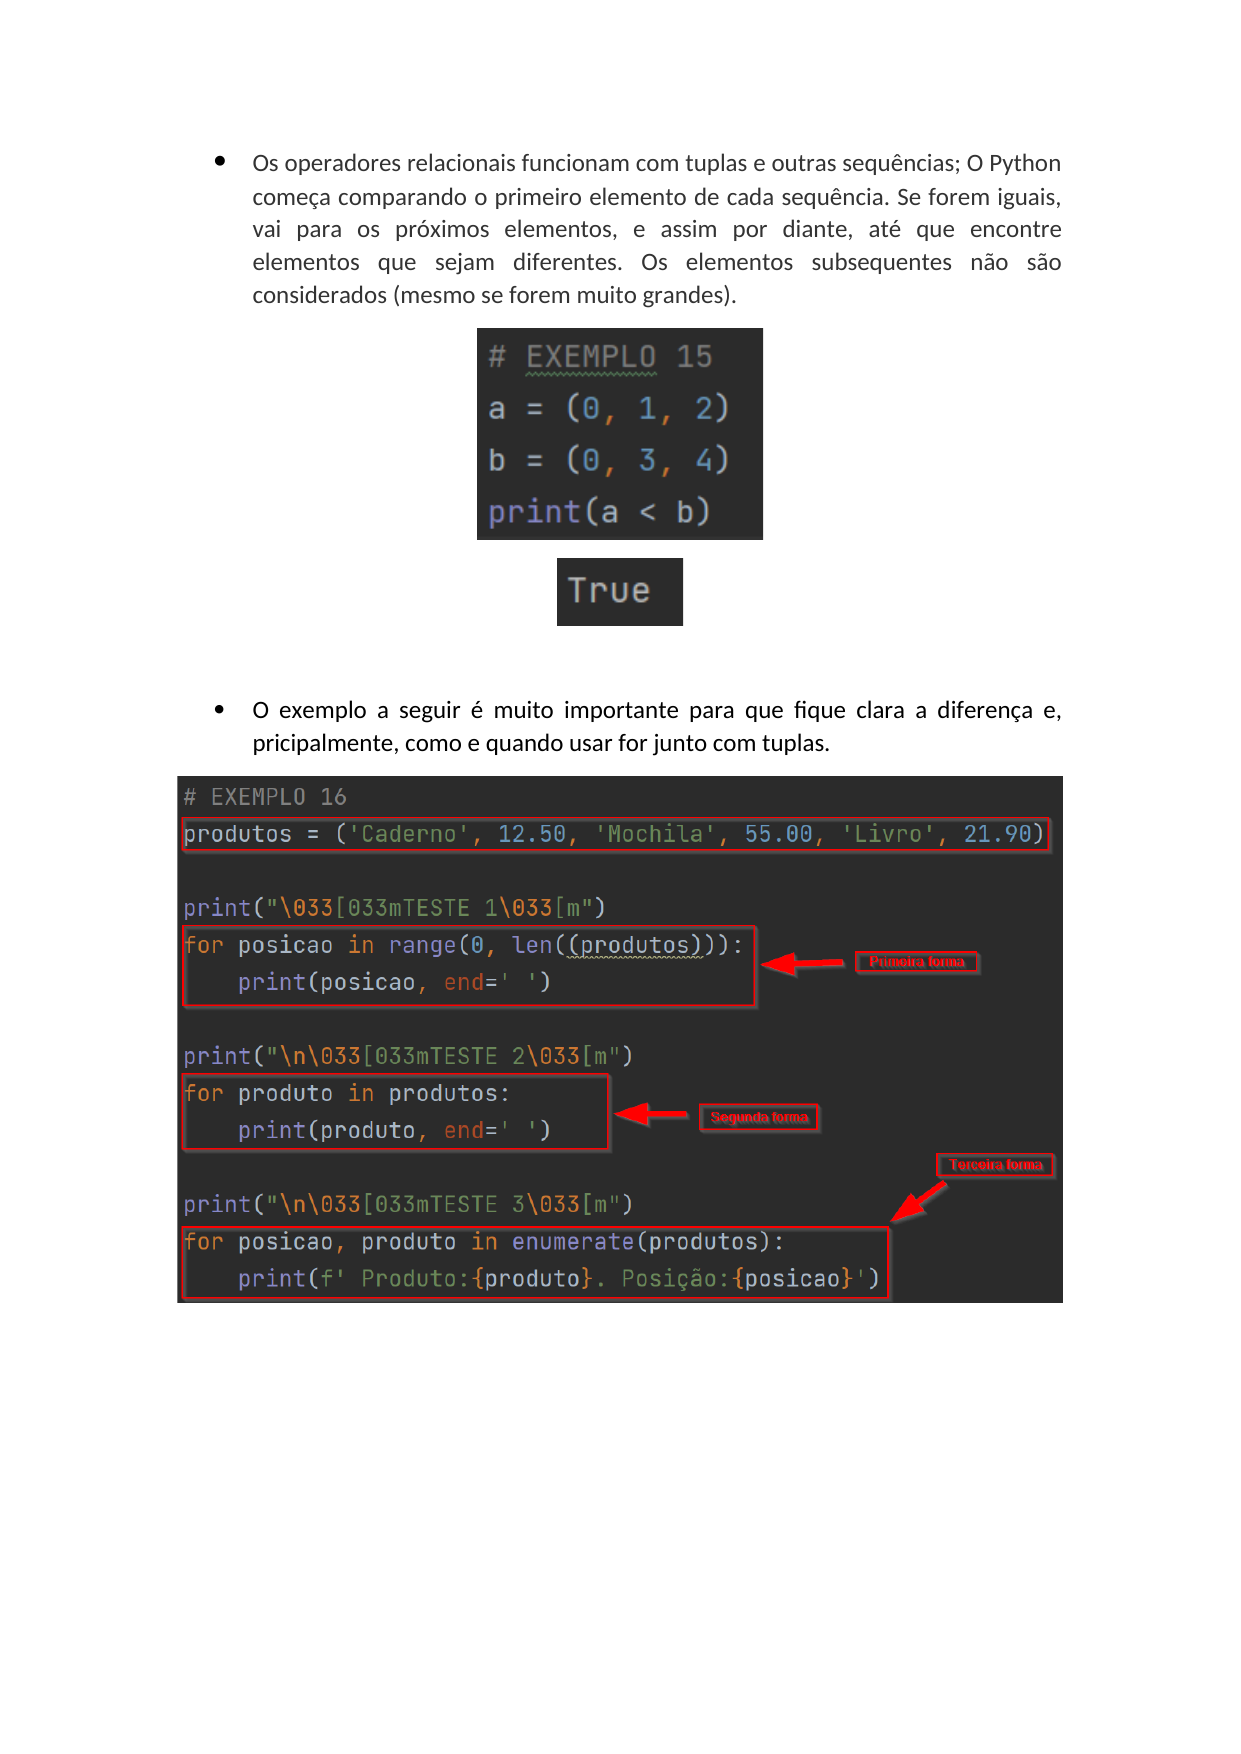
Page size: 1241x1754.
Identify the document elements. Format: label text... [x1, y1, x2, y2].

picture [557, 558, 684, 626]
list Os operadores relacionais funcionam com tuplas e outras sequências; O Python começa comparando o primeiro elemento de cada sequência. Se forem iguais, vai para os próximos elementos, e assim por diante, até que encontre elementos que sejam diferentes. Os elementos subsequentes não são considerados (mesmo se forem muito grandes). [215, 148, 1063, 310]
picture [477, 328, 764, 540]
list O exemplo a seguir é muito importante para que fique clara a diferença e, pricipalmente, como e quando usar for junto com tuplas. [215, 694, 1063, 757]
picture [177, 776, 1063, 1303]
